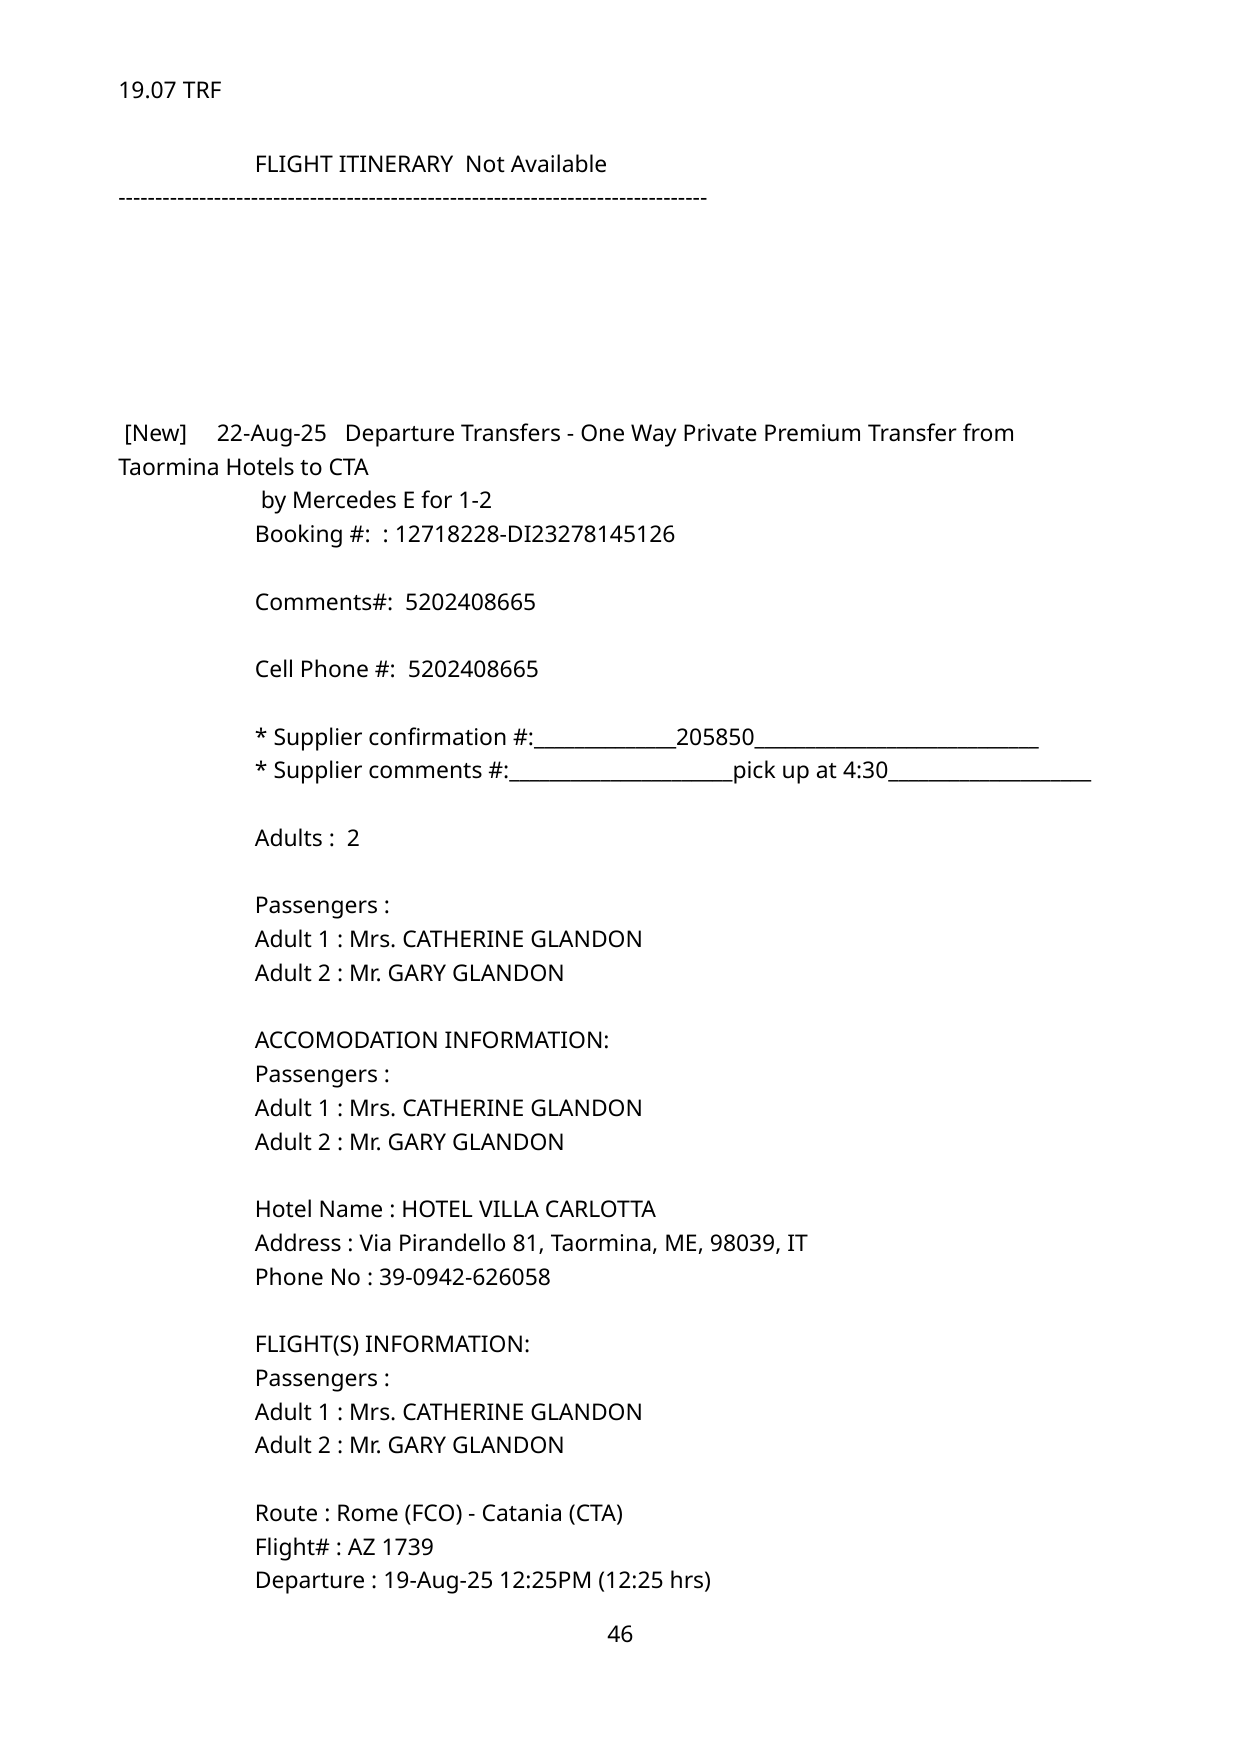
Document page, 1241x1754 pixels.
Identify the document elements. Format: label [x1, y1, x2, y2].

text [118, 148, 1122, 246]
text [118, 417, 1122, 1596]
